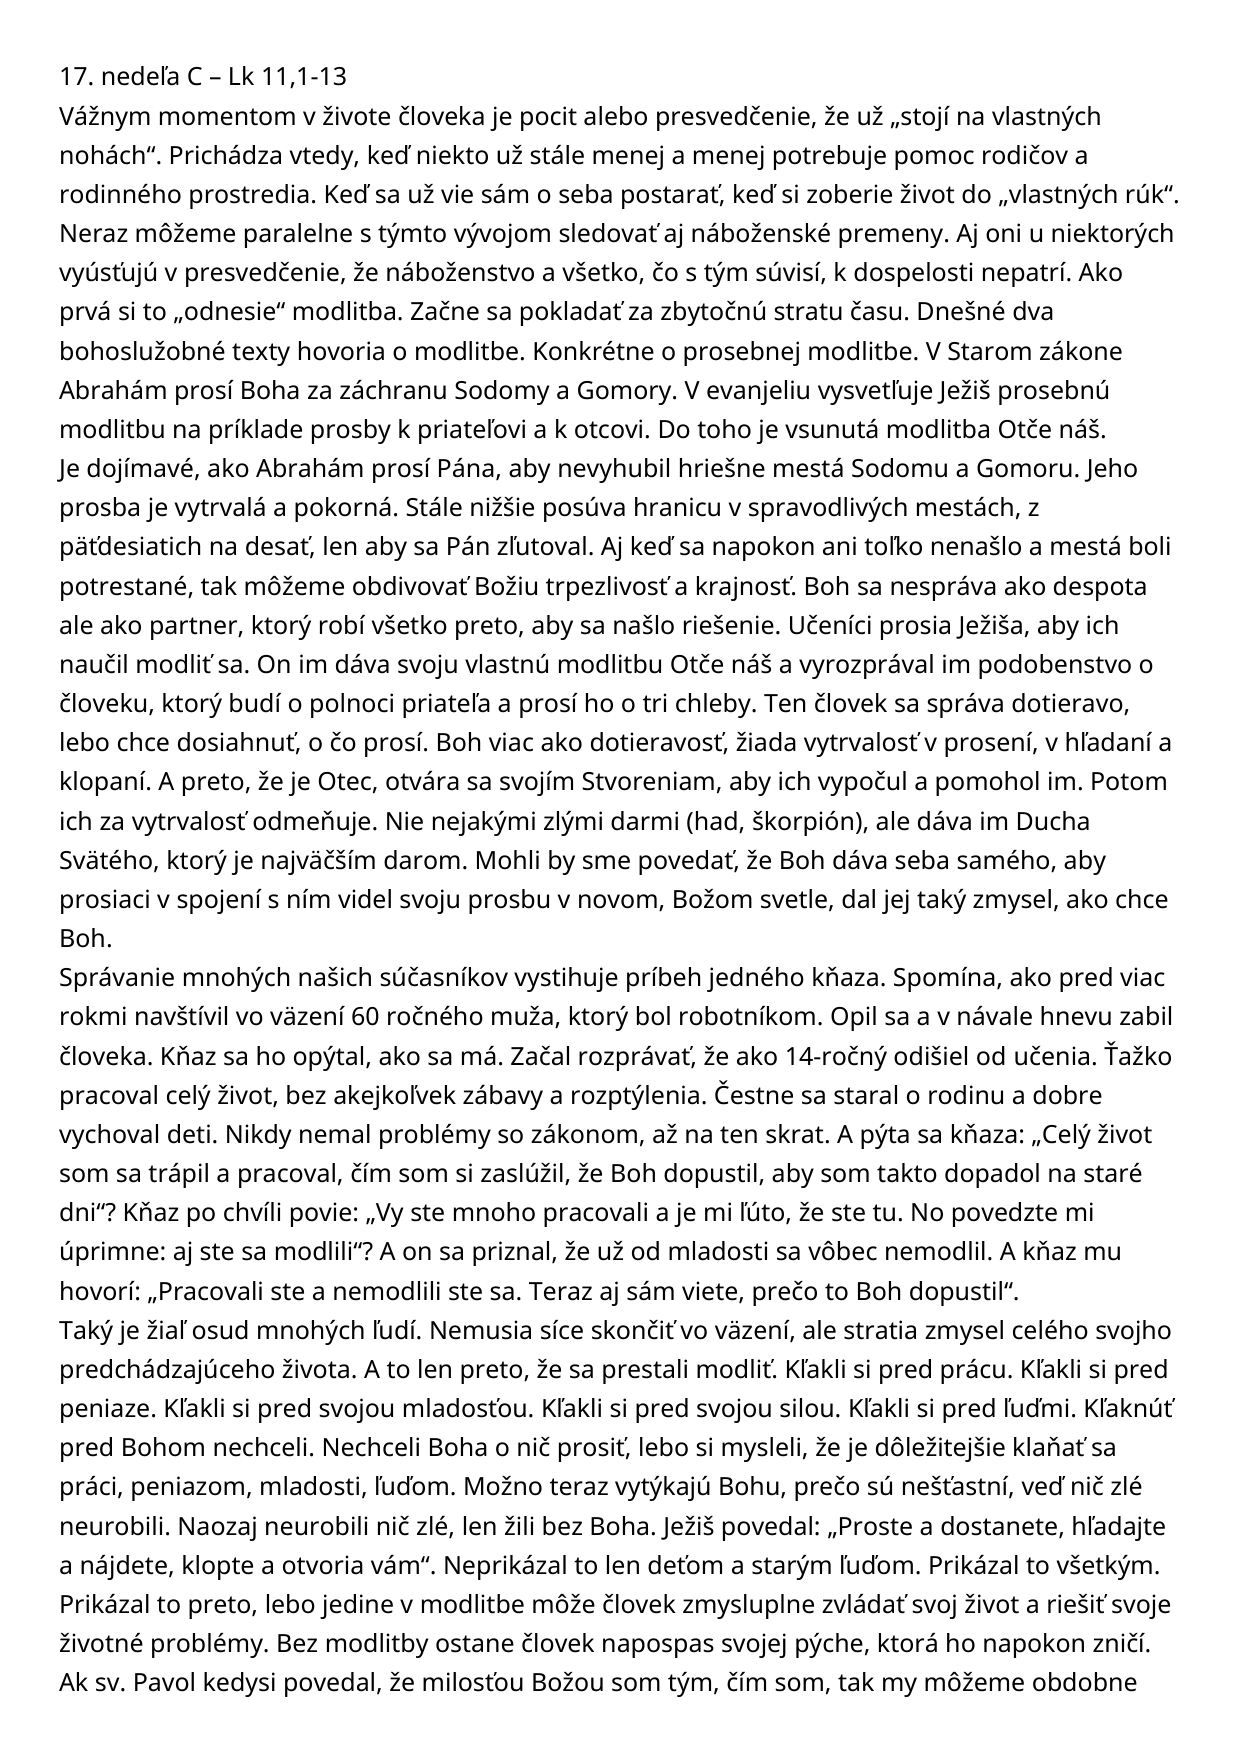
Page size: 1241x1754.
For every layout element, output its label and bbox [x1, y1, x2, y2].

text [59, 59, 1181, 1699]
